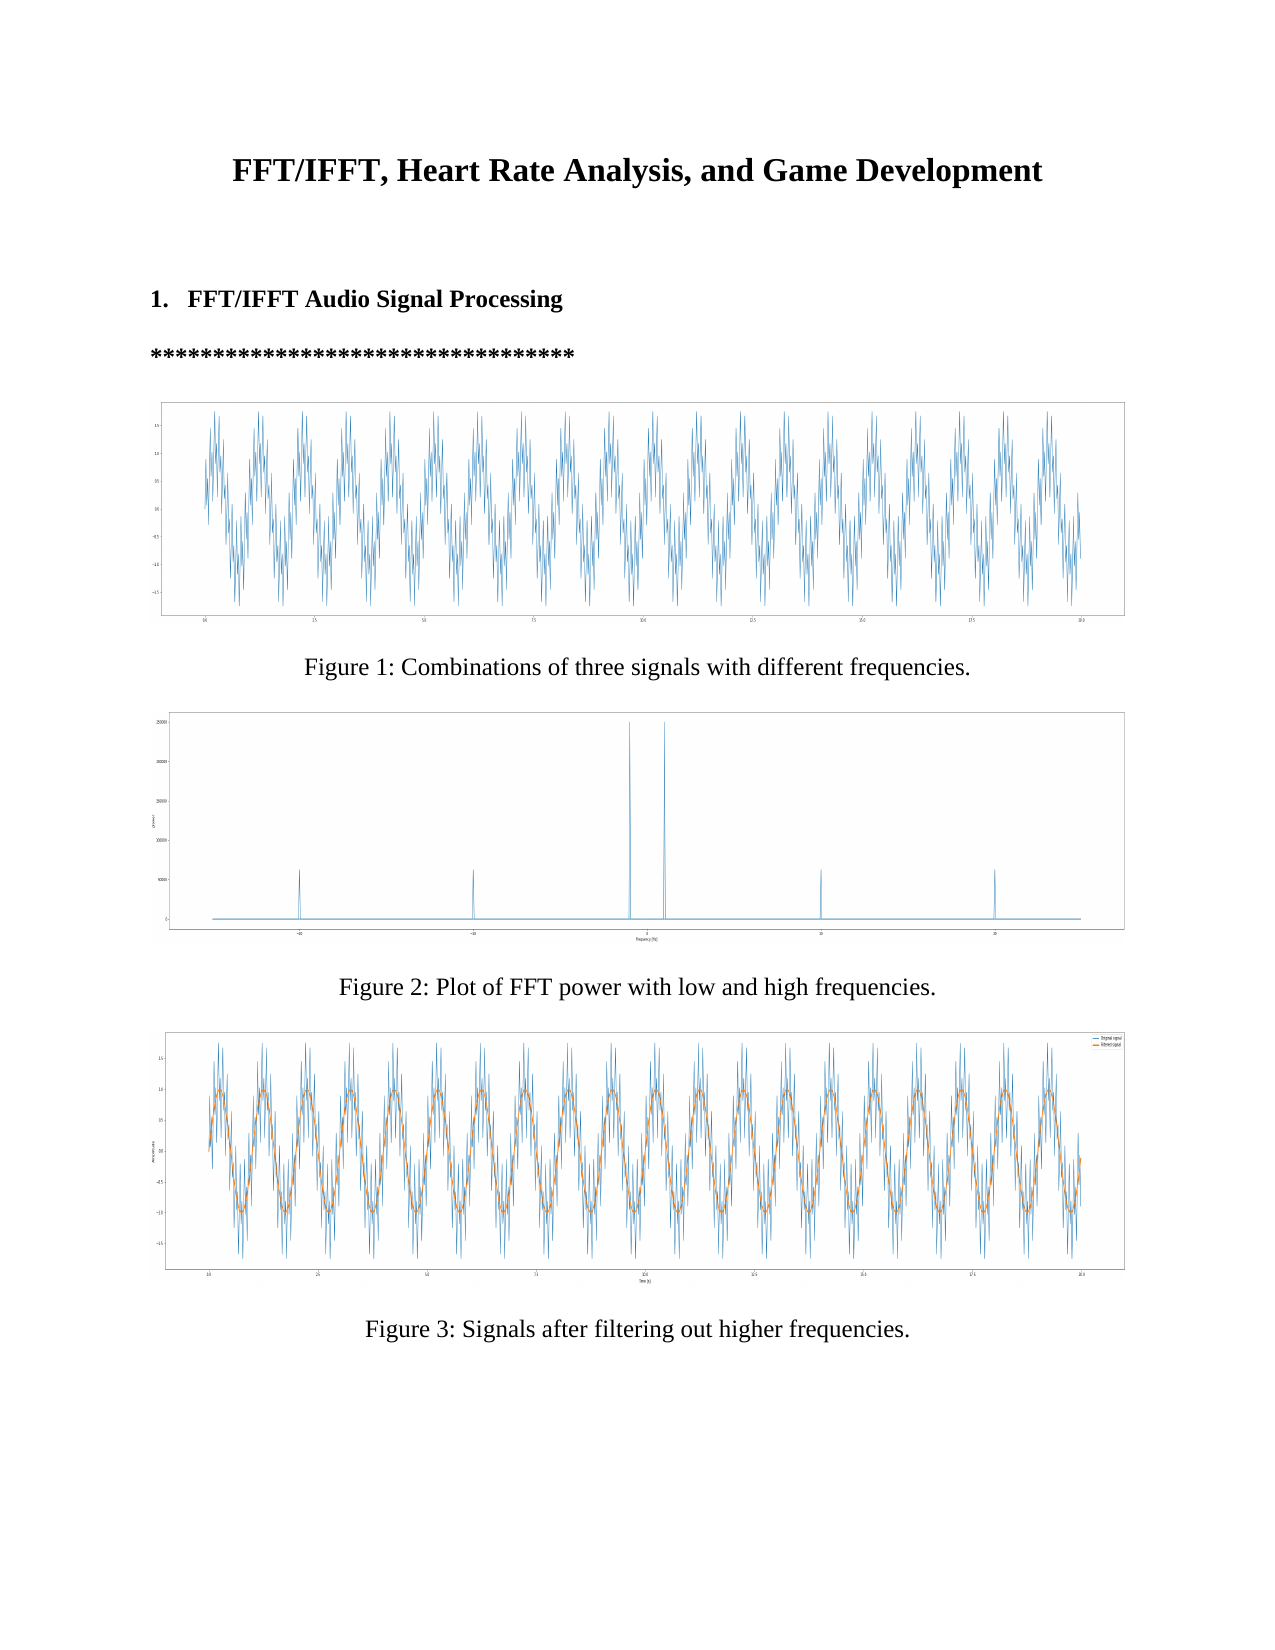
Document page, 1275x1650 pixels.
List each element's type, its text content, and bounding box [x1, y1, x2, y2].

list FFT/IFFT Audio Signal Processing [150, 284, 1125, 313]
picture [150, 1029, 1125, 1286]
text Figure 2: Plot of FFT power with low and high frequencies. [150, 972, 1125, 1001]
text Figure 1: Combinations of three signals with different frequencies. [150, 652, 1125, 681]
picture [150, 709, 1125, 944]
text FFT/IFFT, Heart Rate Analysis, and Game Development [150, 150, 1125, 188]
text ********************************** [150, 342, 1125, 370]
picture [150, 399, 1125, 625]
text Figure 3: Signals after filtering out higher frequencies. [150, 1314, 1125, 1343]
